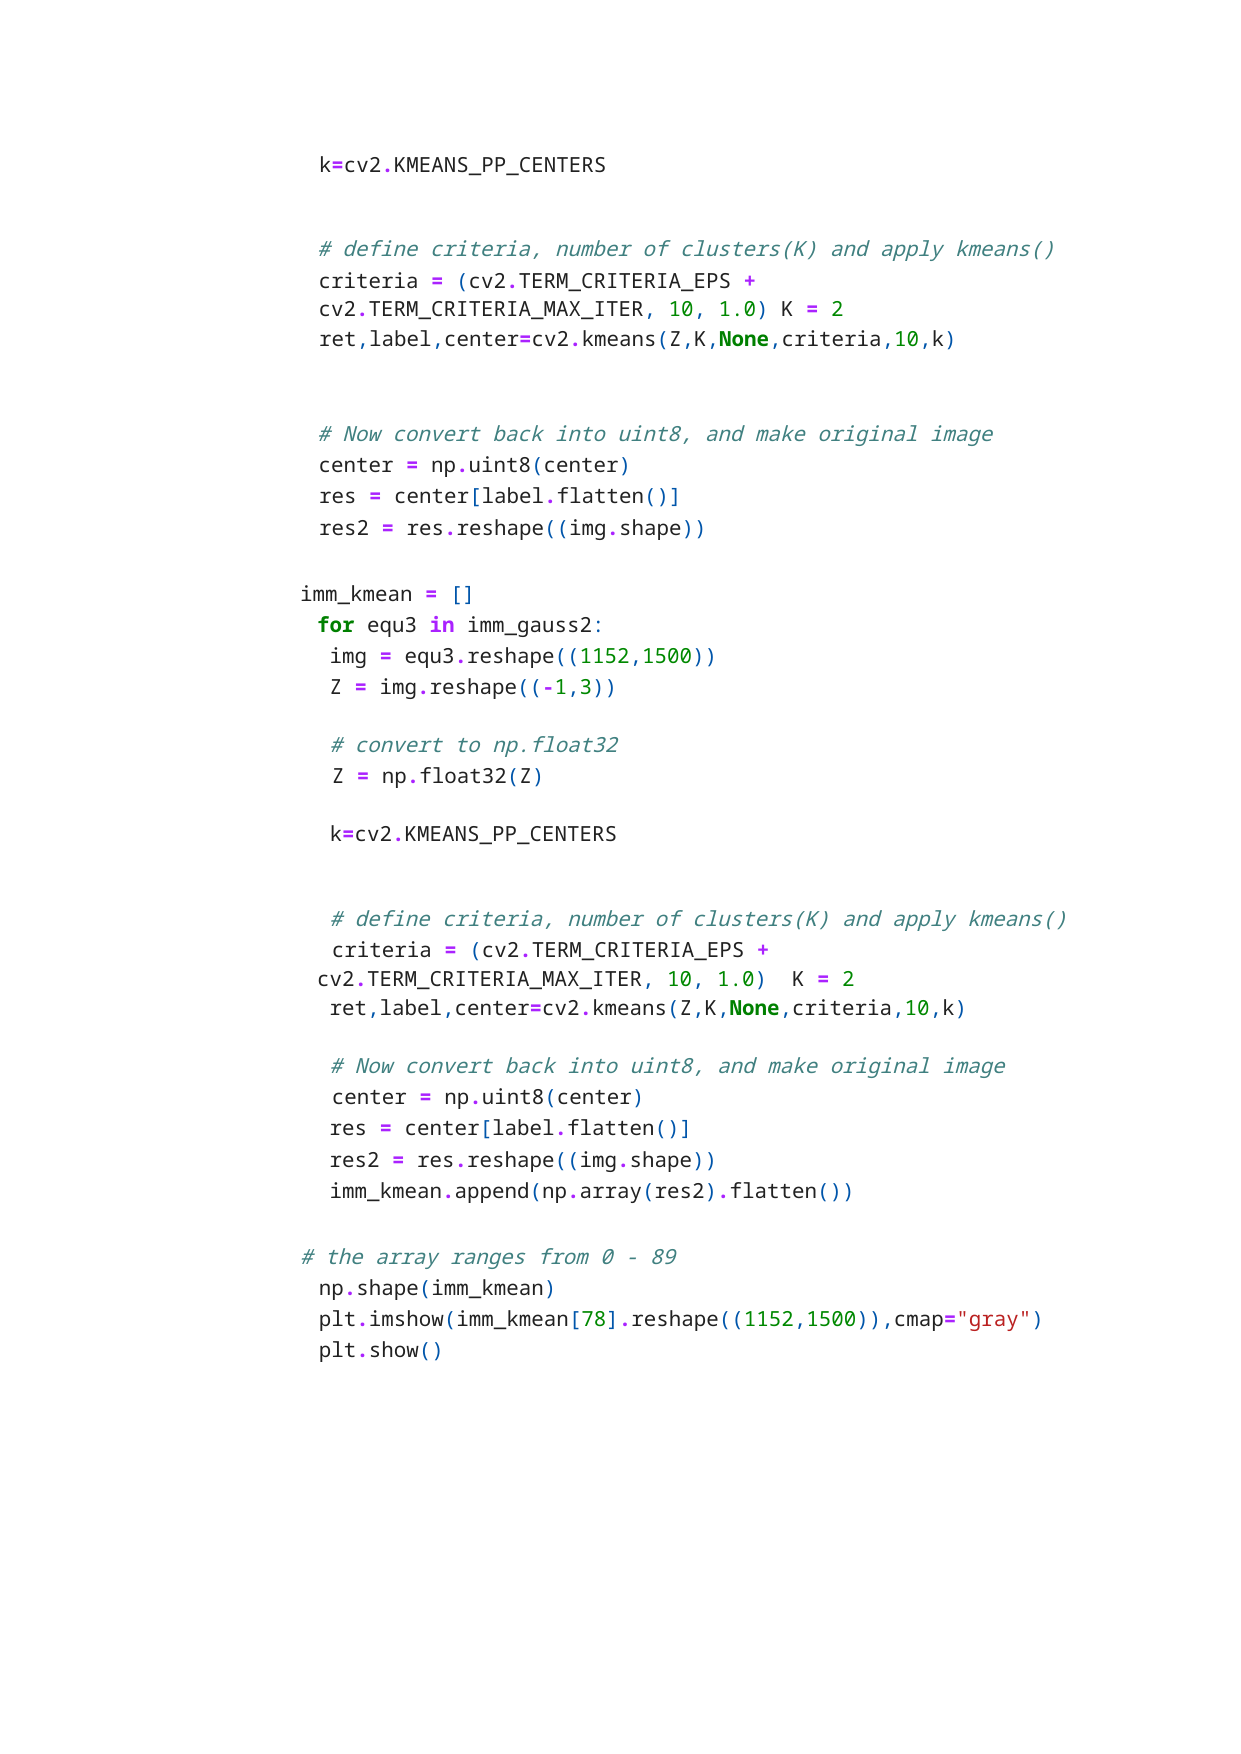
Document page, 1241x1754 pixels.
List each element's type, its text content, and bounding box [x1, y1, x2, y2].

text # define criteria, number of clusters(K) and apply kmeans() [317, 234, 1090, 263]
text Z = np.float32(Z) [317, 762, 1090, 790]
text imm_kmean.append(np.array(res2).flatten()) [317, 1176, 1090, 1204]
text imm_kmean = [] [287, 579, 1090, 607]
text plt.show() [318, 1336, 1090, 1364]
text # convert to np.float32 [317, 730, 1090, 759]
text # Now convert back into uint8, and make original image [317, 419, 1090, 448]
text img = equ3.reshape((1152,1500)) [317, 641, 1090, 669]
text ret,label,center=cv2.kmeans(Z,K,None,criteria,10,k) [317, 993, 1090, 1022]
text res = center[label.flatten()] [317, 1113, 1090, 1142]
text plt.imshow(imm_kmean[78].reshape((1152,1500)),cmap="gray") [318, 1304, 1090, 1333]
text k=cv2.KMEANS_PP_CENTERS [319, 150, 1090, 178]
text ret,label,center=cv2.kmeans(Z,K,None,criteria,10,k) [319, 324, 1090, 352]
text criteria = (cv2.TERM_CRITERIA_EPS + cv2.TERM_CRITERIA_MAX_ITER, 10, 1.0) K = 2 [317, 935, 983, 992]
text for equ3 in imm_gauss2: [317, 610, 1090, 638]
text # Now convert back into uint8, and make original image [317, 1051, 1090, 1079]
text res2 = res.reshape((img.shape)) [319, 513, 1090, 541]
text center = np.uint8(center) [317, 1082, 1090, 1111]
text # the array ranges from 0 - 89 [287, 1242, 1090, 1270]
text # define criteria, number of clusters(K) and apply kmeans() [317, 904, 1090, 932]
text criteria = (cv2.TERM_CRITERIA_EPS + cv2.TERM_CRITERIA_MAX_ITER, 10, 1.0) K = 2 [318, 266, 939, 323]
text center = np.uint8(center) [318, 450, 1090, 479]
text Z = img.reshape((-1,3)) [317, 672, 1090, 701]
text k=cv2.KMEANS_PP_CENTERS [317, 819, 1090, 848]
text np.shape(imm_kmean) [318, 1273, 1090, 1301]
text res2 = res.reshape((img.shape)) [317, 1145, 1090, 1173]
text res = center[label.flatten()] [319, 482, 1090, 510]
